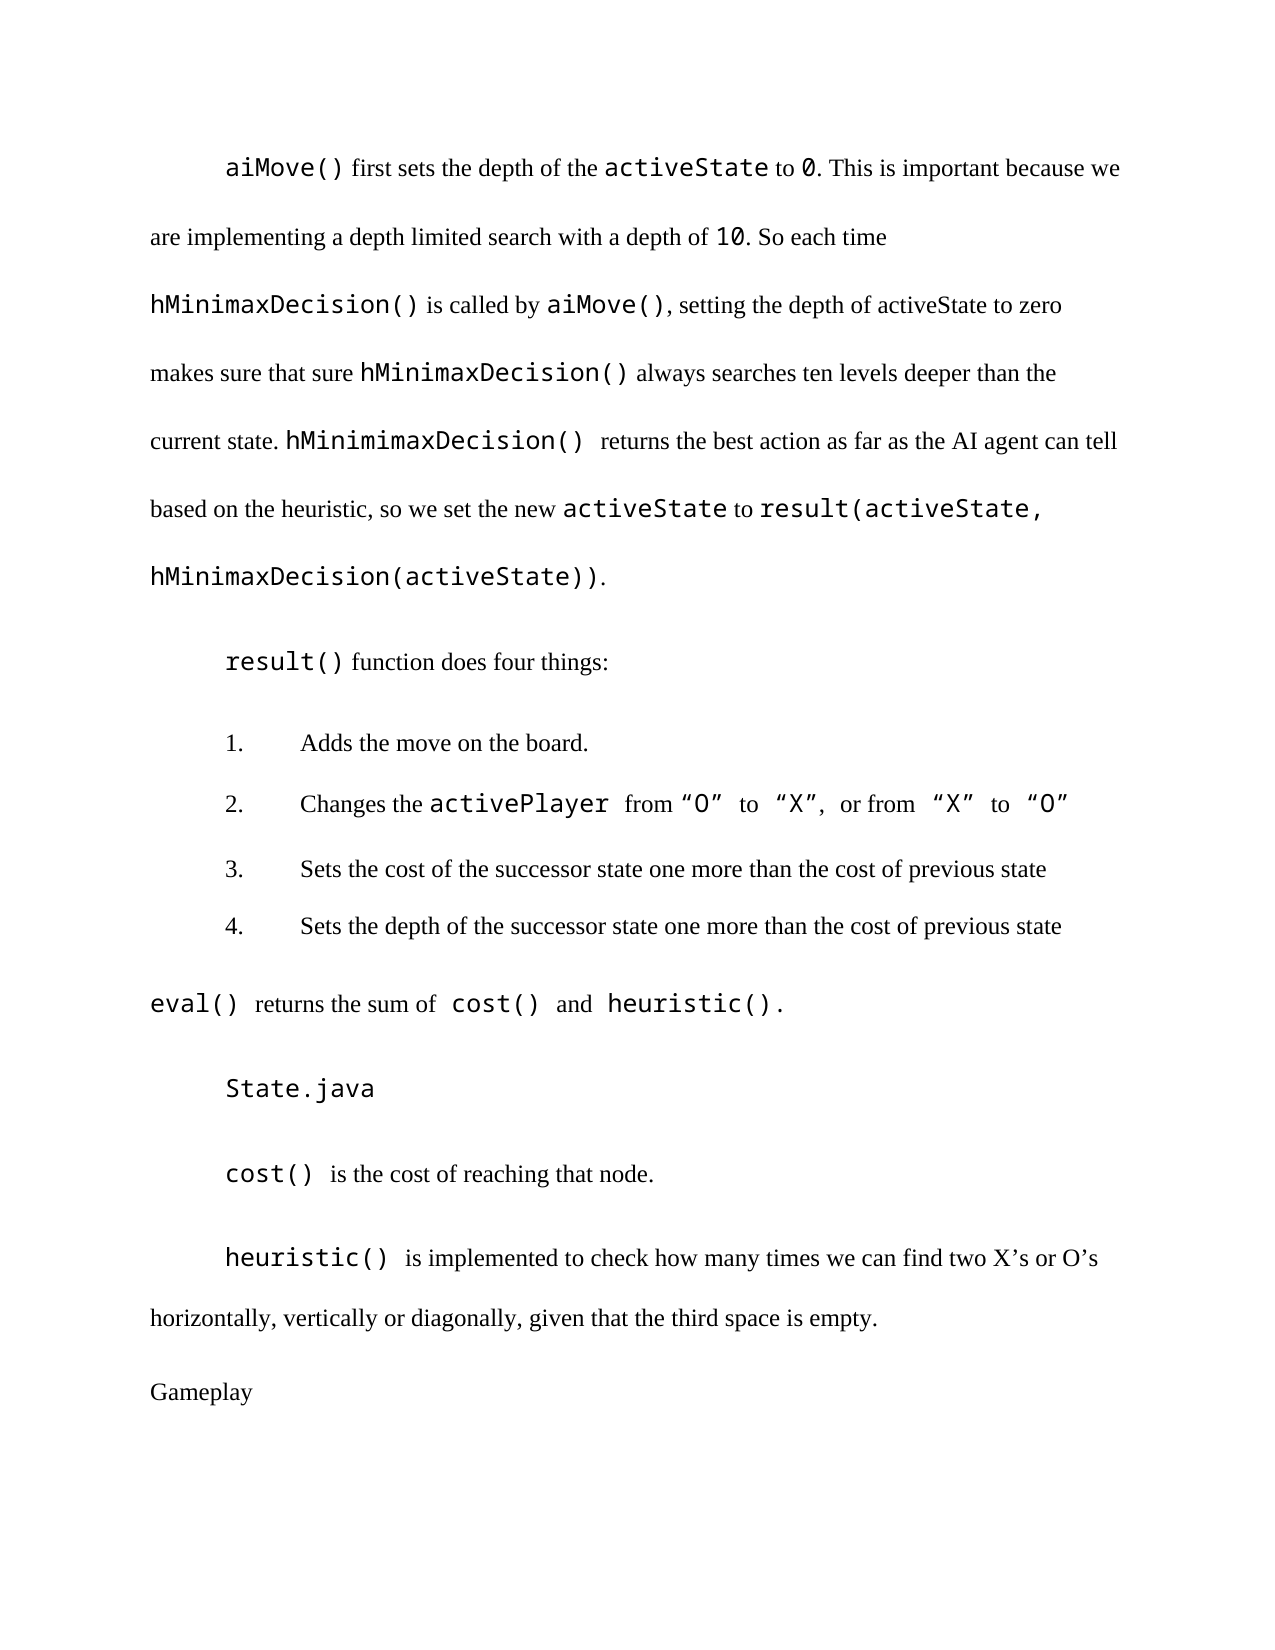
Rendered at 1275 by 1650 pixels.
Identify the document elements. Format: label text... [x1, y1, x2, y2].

list Sets the depth of the successor state one more than the cost of previous state [225, 911, 1125, 940]
text aiMove() first sets the depth of the activeState to 0. This is important because we are implementing a depth limited search with a depth of 10. So each time hMinimaxDecision() is called by aiMove(), setting the depth of activeState to zero makes sure that sure hMinimaxDecision() always searches ten levels deeper than the current state. hMinimimaxDecision() returns the best action as far as the AI agent can tell based on the heuristic, so we set the new activeState to result(activeState, hMinimaxDecision(activeState)). [150, 150, 1125, 593]
list Sets the cost of the successor state one more than the cost of previous state [225, 854, 1125, 883]
list Adds the move on the board. [225, 728, 1125, 757]
text State.java [150, 1070, 1125, 1104]
text eval() returns the sum of cost() and heuristic(). [150, 986, 1125, 1020]
text cost() is the cost of reaching that node. [150, 1155, 1125, 1189]
text Gameplay [150, 1377, 1125, 1406]
text heuristic() is implemented to check how many times we can find two X’s or O’s horizontally, vertically or diagonally, given that the third space is empty. [150, 1240, 1125, 1332]
text result() function does four things: [150, 643, 1125, 678]
list Changes the activePlayer from “O” to “X”, or from “X” to “O” [225, 786, 1125, 820]
